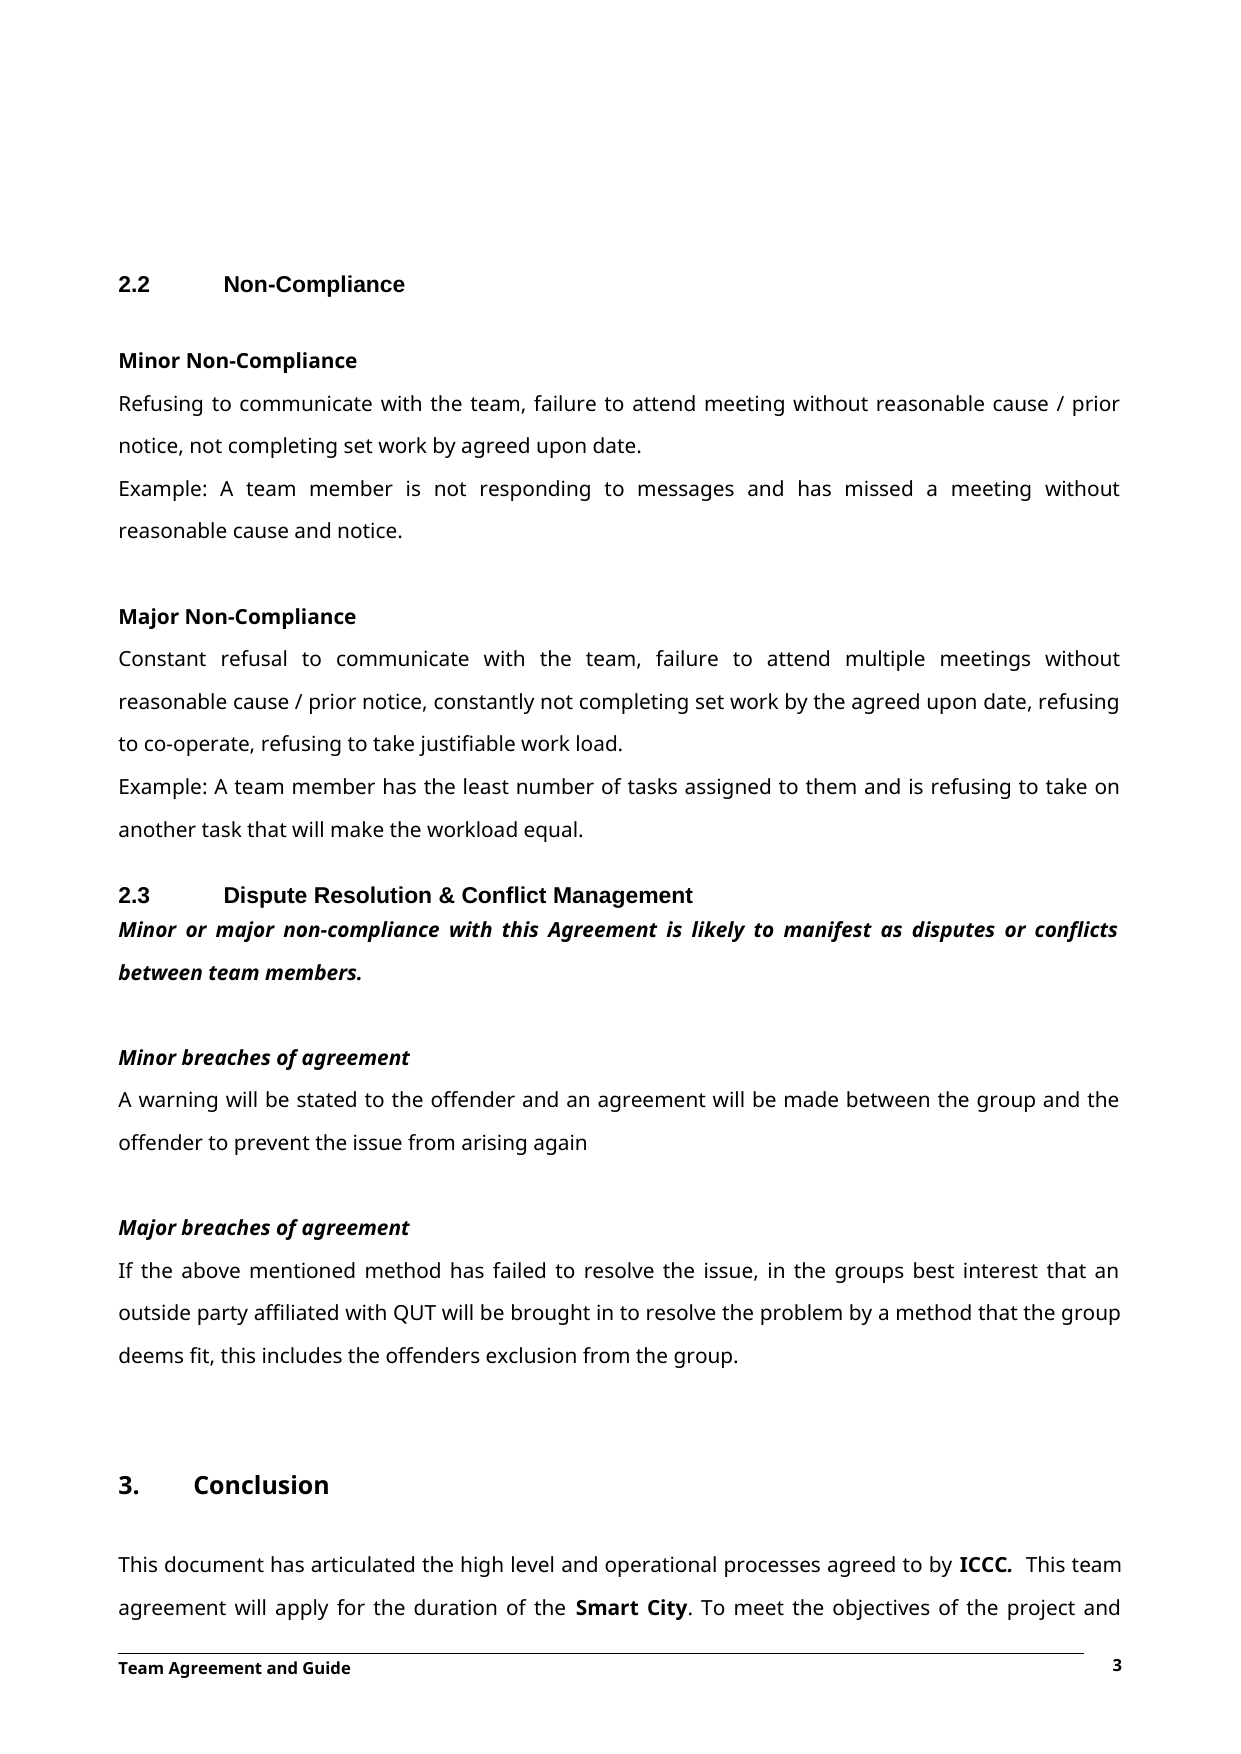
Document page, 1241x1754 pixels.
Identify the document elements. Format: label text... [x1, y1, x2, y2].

text If the above mentioned method has failed to resolve the issue, in the groups best interest that an outside party affiliated with QUT will be brought in to resolve the problem by a method that the group deems fit, this includes the offenders exclusion from the group. [118, 1256, 1122, 1369]
text Constant refusal to communicate with the team, failure to attend multiple meetings without reasonable cause / prior notice, constantly not completing set work by the agreed upon date, refusing to co-operate, refusing to take justifiable work load. [118, 644, 1122, 758]
text Example: A team member is not responding to messages and has missed a meeting without reasonable cause and notice. [118, 474, 1122, 545]
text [118, 1551, 1122, 1622]
subtitle Non-Compliance [118, 271, 1122, 297]
text Major Non-Compliance [118, 602, 1122, 630]
subtitle Dispute Resolution & Conflict Management [118, 882, 1122, 909]
text Minor or major non-compliance with this Agreement is likely to manifest as disputes or conflicts between team members. [118, 915, 1122, 986]
text Minor Non-Compliance [118, 346, 1122, 374]
text Example: A team member has the least number of tasks assigned to them and is refusing to take on another task that will make the workload equal. [118, 772, 1122, 843]
text Refusing to communicate with the team, failure to attend meeting without reasonable cause / prior notice, not completing set work by agreed upon date. [118, 389, 1122, 460]
text Major breaches of agreement [118, 1213, 1122, 1242]
subtitle 3. Conclusion [118, 1468, 1122, 1502]
text A warning will be stated to the offender and an agreement will be made between the group and the offender to prevent the issue from arising again [118, 1085, 1122, 1156]
text Minor breaches of agreement [118, 1043, 1122, 1071]
